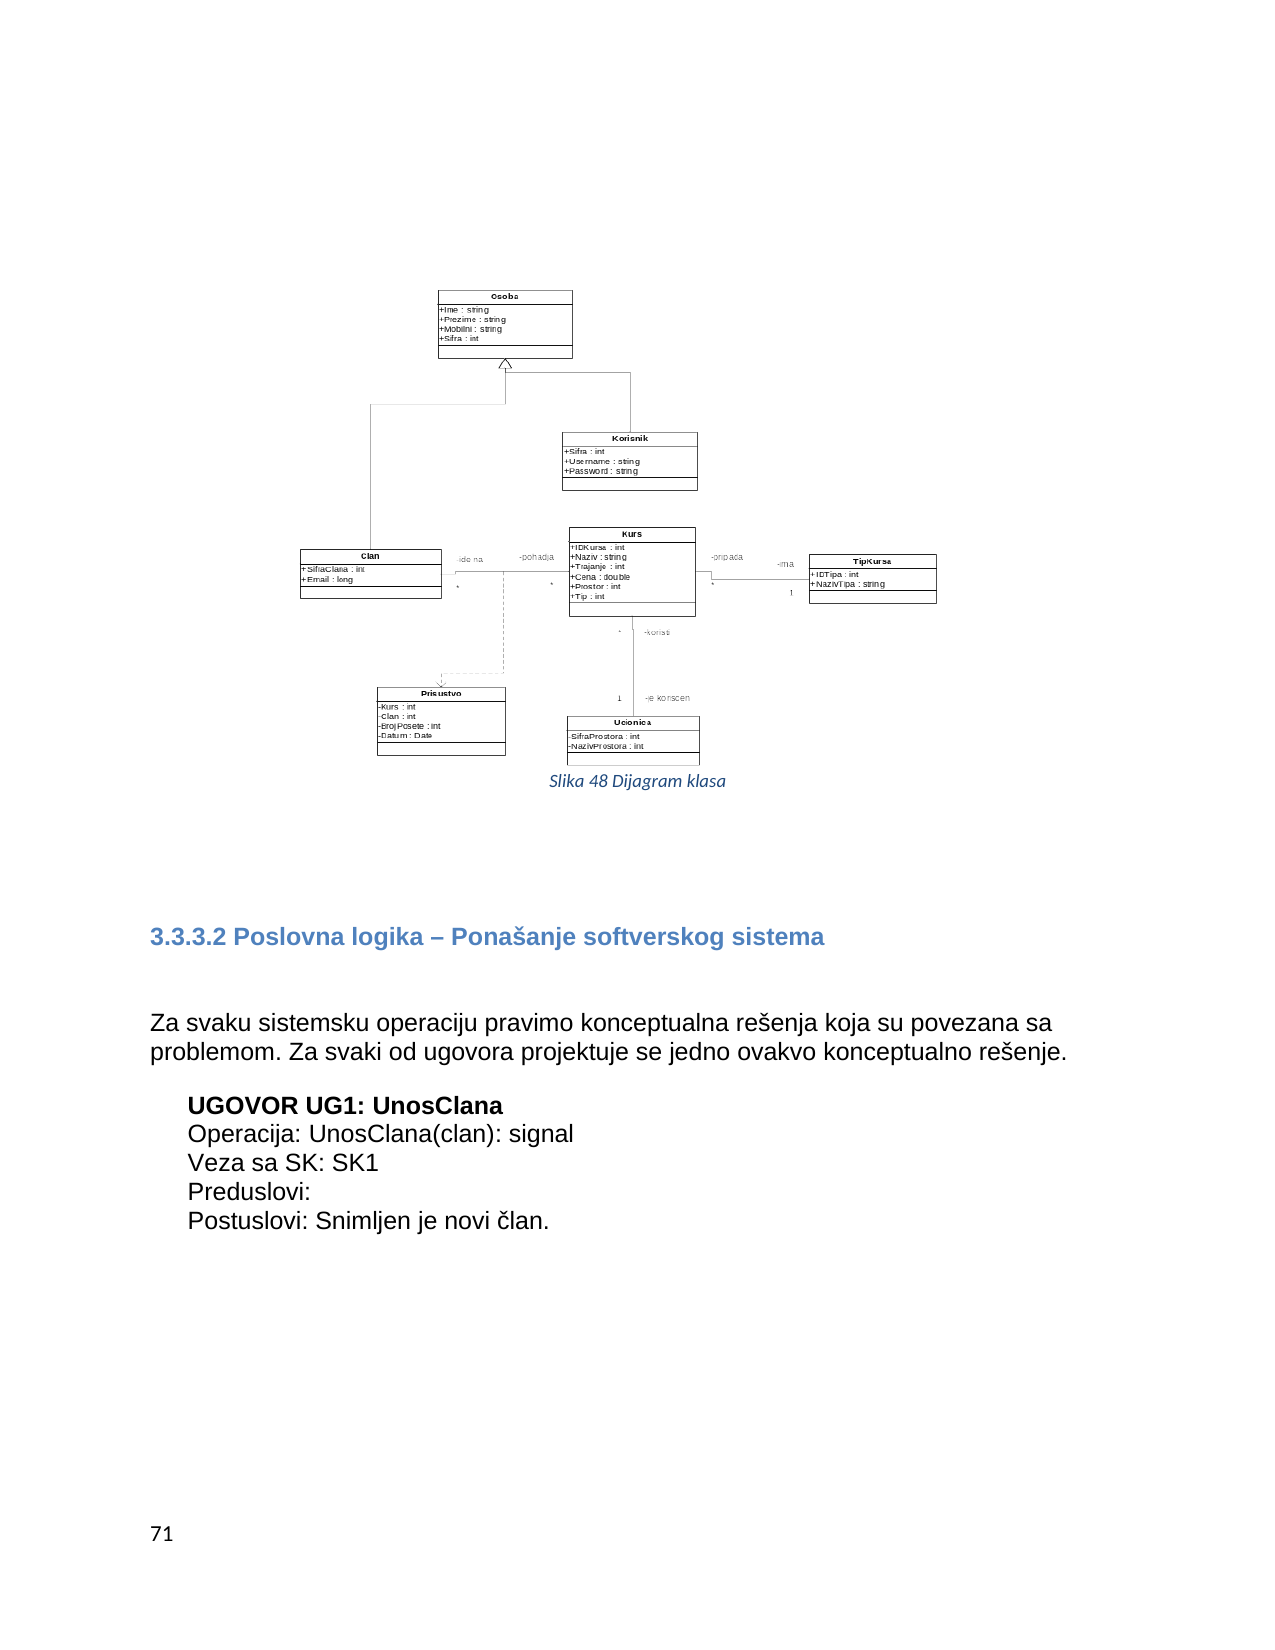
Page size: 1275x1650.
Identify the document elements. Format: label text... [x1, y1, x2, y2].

text Preduslovi: [187, 1177, 1125, 1206]
text Operacija: UnosClana(clan): signal [187, 1119, 1125, 1148]
text Veza sa SK: SK1 [187, 1148, 1125, 1177]
text Postuslovi: Snimljen je novi član. [187, 1206, 1125, 1234]
text Za svaku sistemsku operaciju pravimo konceptualna rešenja koja su povezana sa [150, 1008, 1125, 1037]
subtitle 3.3.3.2 Poslovna logika – Ponašanje softverskog sistema [150, 922, 1125, 951]
text problemom. Za svaki od ugovora projektuje se jedno ovakvo konceptualno rešenje. [150, 1037, 1125, 1066]
text UGOVOR UG1: UnosClana [187, 1091, 1125, 1119]
